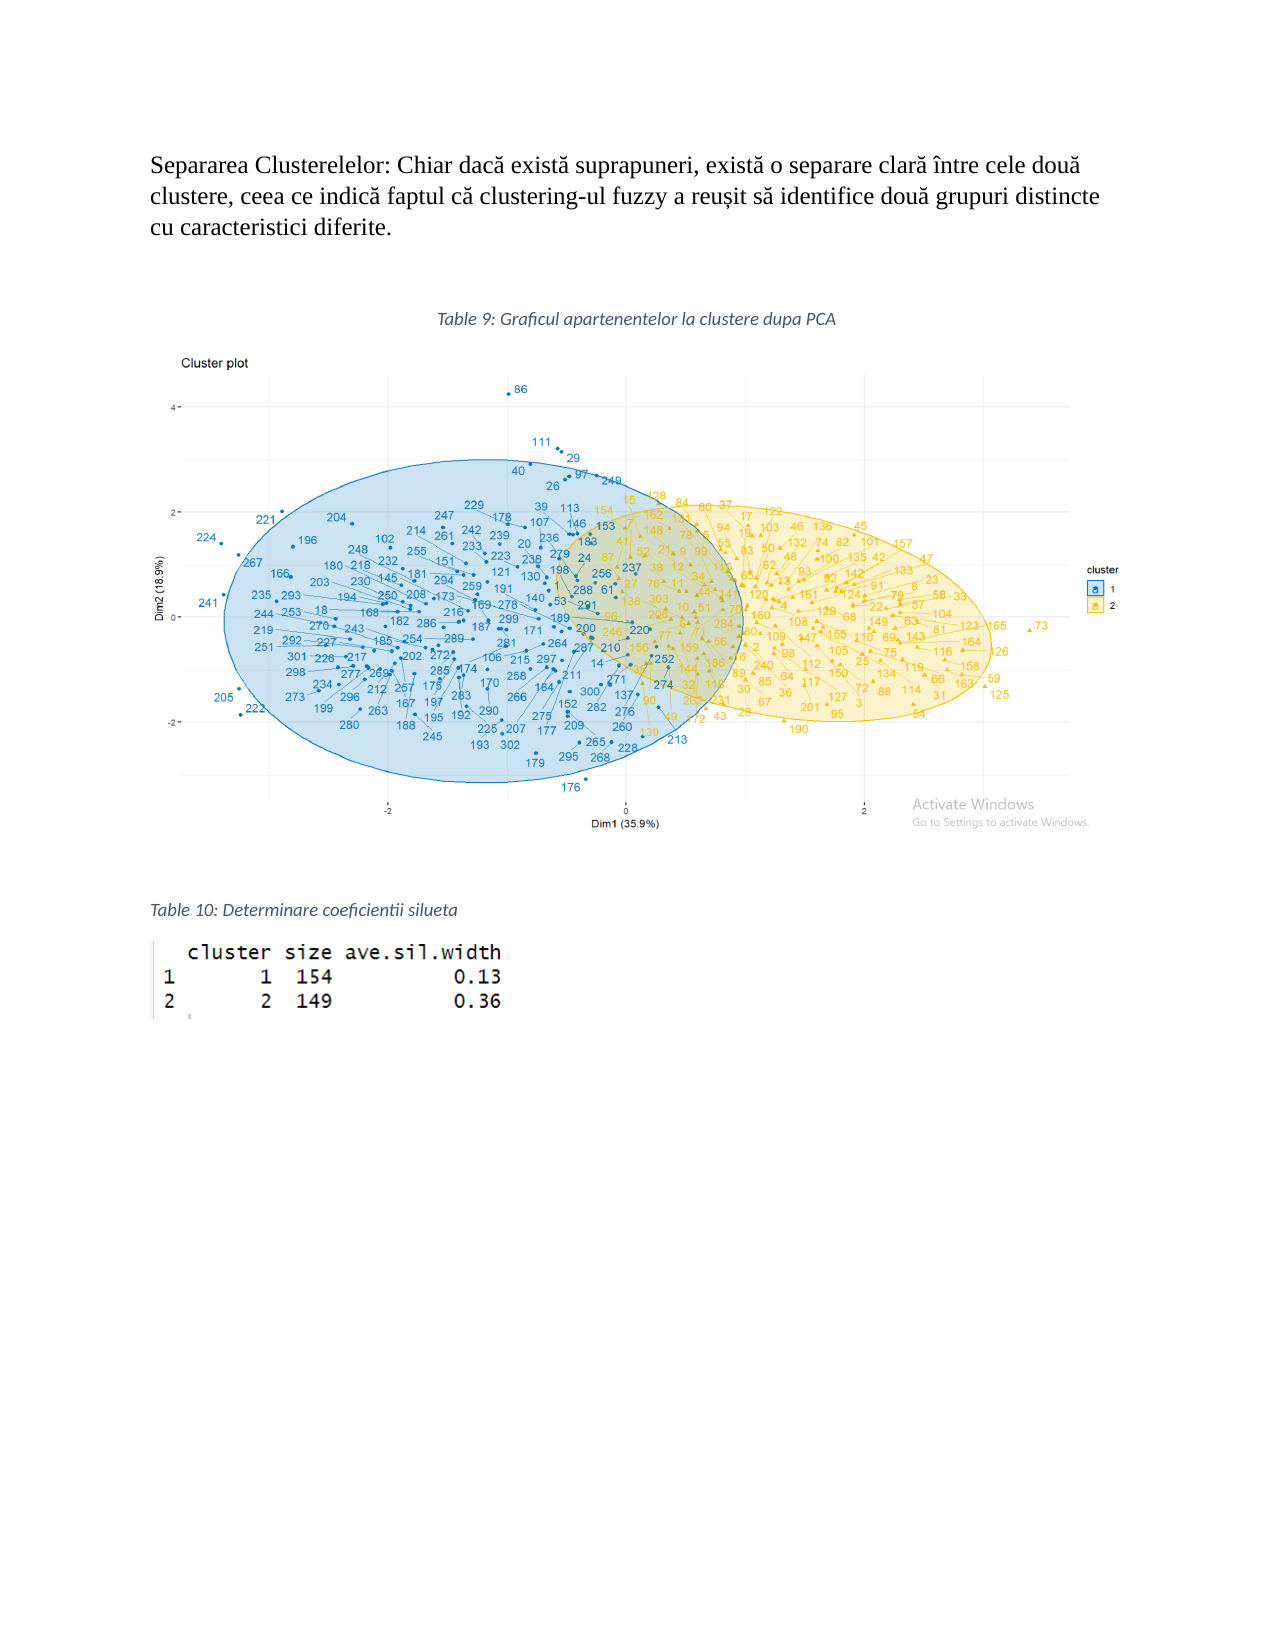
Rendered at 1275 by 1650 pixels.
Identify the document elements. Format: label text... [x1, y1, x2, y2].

text Separarea Clusterelelor: Chiar dacă există suprapuneri, există o separare clară între cele două clustere, ceea ce indică faptul că clustering-ul fuzzy a reușit să identifice două grupuri distincte cu caracteristici diferite. [150, 150, 1125, 241]
text Table 9: Graficul apartenentelor la clustere dupa PCA [150, 307, 1125, 330]
picture [150, 941, 535, 1019]
picture [150, 351, 1125, 832]
text Table 10: Determinare coeficientii silueta [150, 898, 1125, 921]
